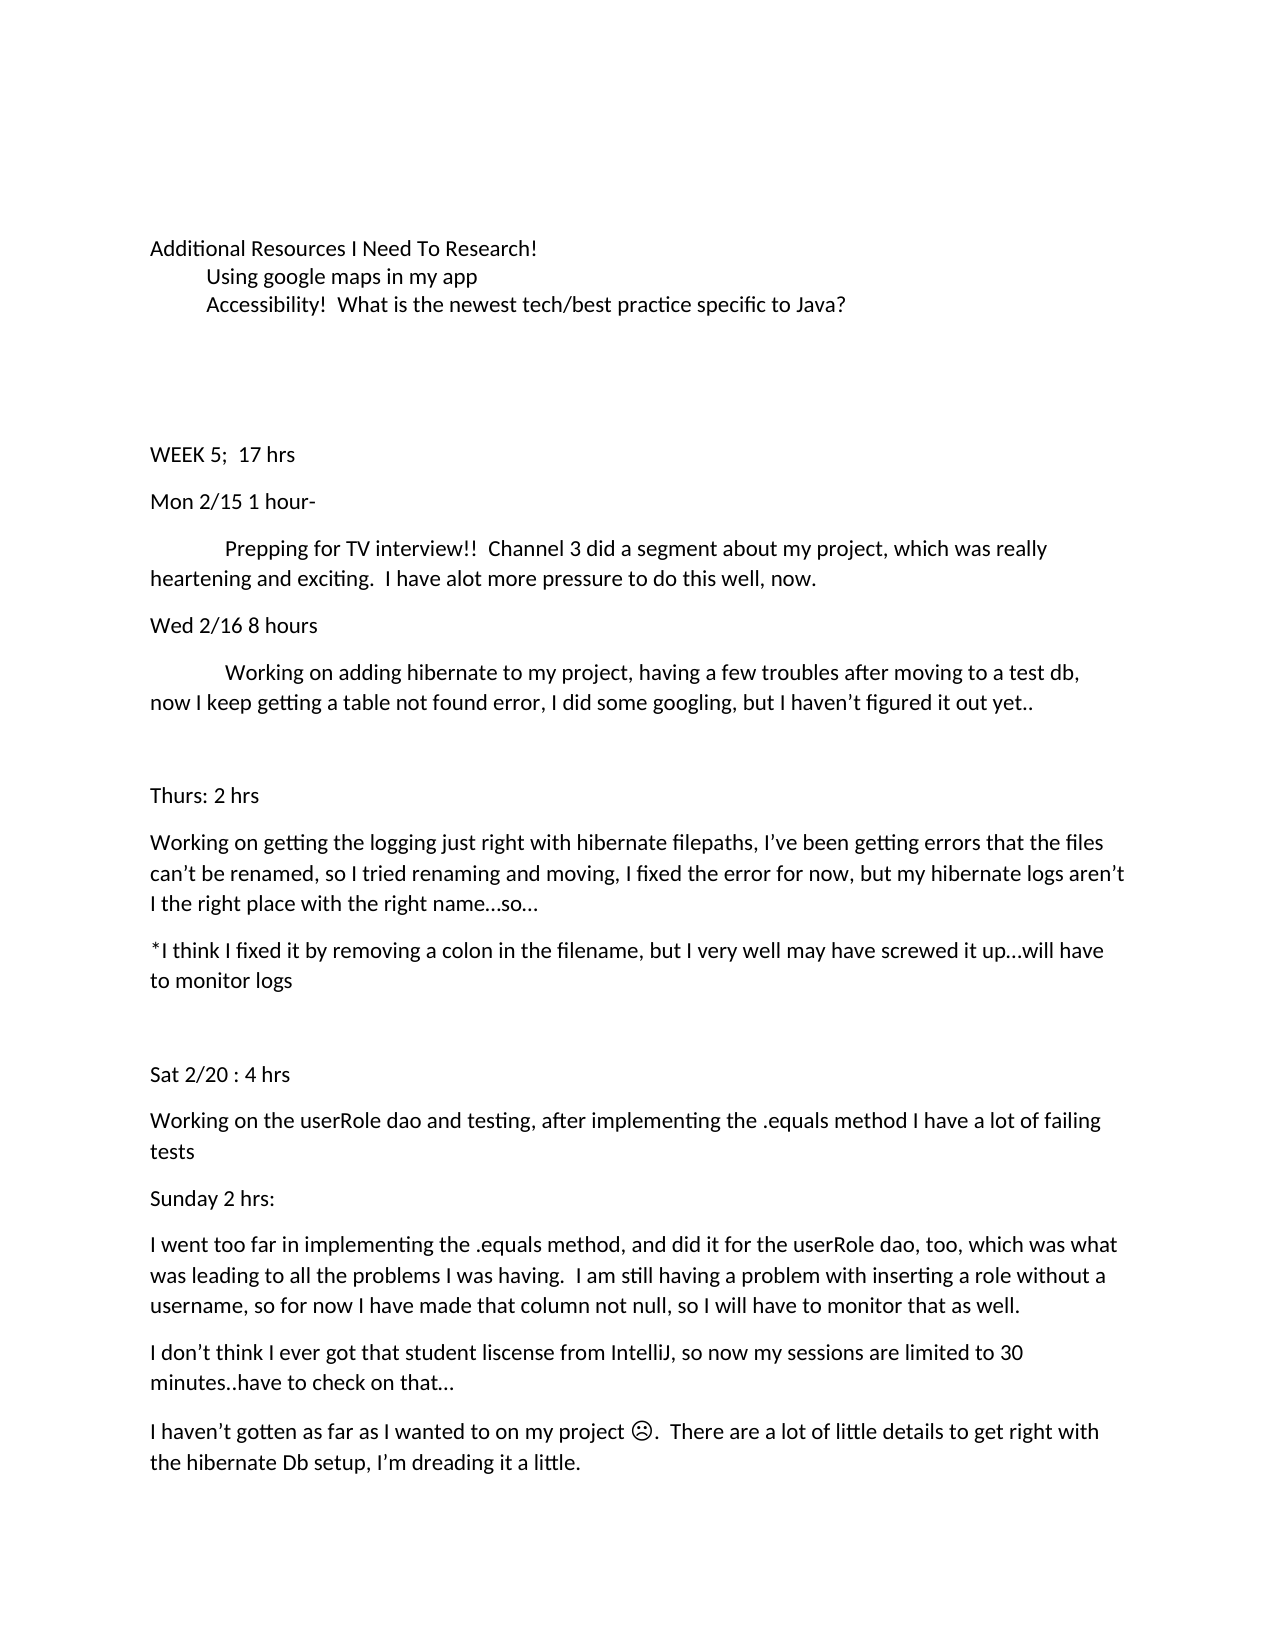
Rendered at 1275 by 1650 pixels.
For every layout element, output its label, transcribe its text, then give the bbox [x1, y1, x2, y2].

text Mon 2/15 1 hour- [150, 487, 1125, 515]
text WEEK 5; 17 hrs [150, 440, 1125, 468]
text I went too far in implementing the .equals method, and did it for the userRole dao, too, which was what was leading to all the problems I was having. I am still having a problem with inserting a role without a username, so for now I have made that column not null, so I will have to monitor that as well. [150, 1231, 1125, 1319]
text Working on the userRole dao and testing, after implementing the .equals method I have a lot of failing tests [150, 1107, 1125, 1165]
text Working on adding hibernate to my project, having a few troubles after moving to a test db, now I keep getting a table not found error, I did some googling, but I haven’t figured it out yet.. [150, 658, 1125, 716]
text Additional Resources I Need To Research! [150, 234, 1125, 262]
text Sat 2/20 : 4 hrs [150, 1060, 1125, 1088]
text Accessibility! What is the newest tech/best practice specific to Java? [206, 290, 1125, 318]
text Working on getting the logging just right with hibernate filepaths, I’ve been getting errors that the files can’t be renamed, so I tried renaming and moving, I fixed the error for now, but my hibernate logs aren’t I the right place with the right name…so… [150, 828, 1125, 917]
text Using google maps in my app [206, 262, 1125, 290]
text Sunday 2 hrs: [150, 1184, 1125, 1212]
text *I think I fixed it by removing a colon in the filename, but I very well may have screwed it up…will have to monitor logs [150, 936, 1125, 994]
text I haven’t gotten as far as I wanted to on my project . There are a lot of little details to get right with the hibernate Db setup, I’m dreading it a little. [150, 1415, 1125, 1476]
text Prepping for TV interview!! Channel 3 did a segment about my project, which was really heartening and exciting. I have alot more pressure to do this well, now. [150, 534, 1125, 592]
text Thurs: 2 hrs [150, 782, 1125, 809]
text Wed 2/16 8 hours [150, 611, 1125, 639]
text I don’t think I ever got that student liscense from IntelliJ, so now my sessions are limited to 30 minutes..have to check on that… [150, 1338, 1125, 1396]
